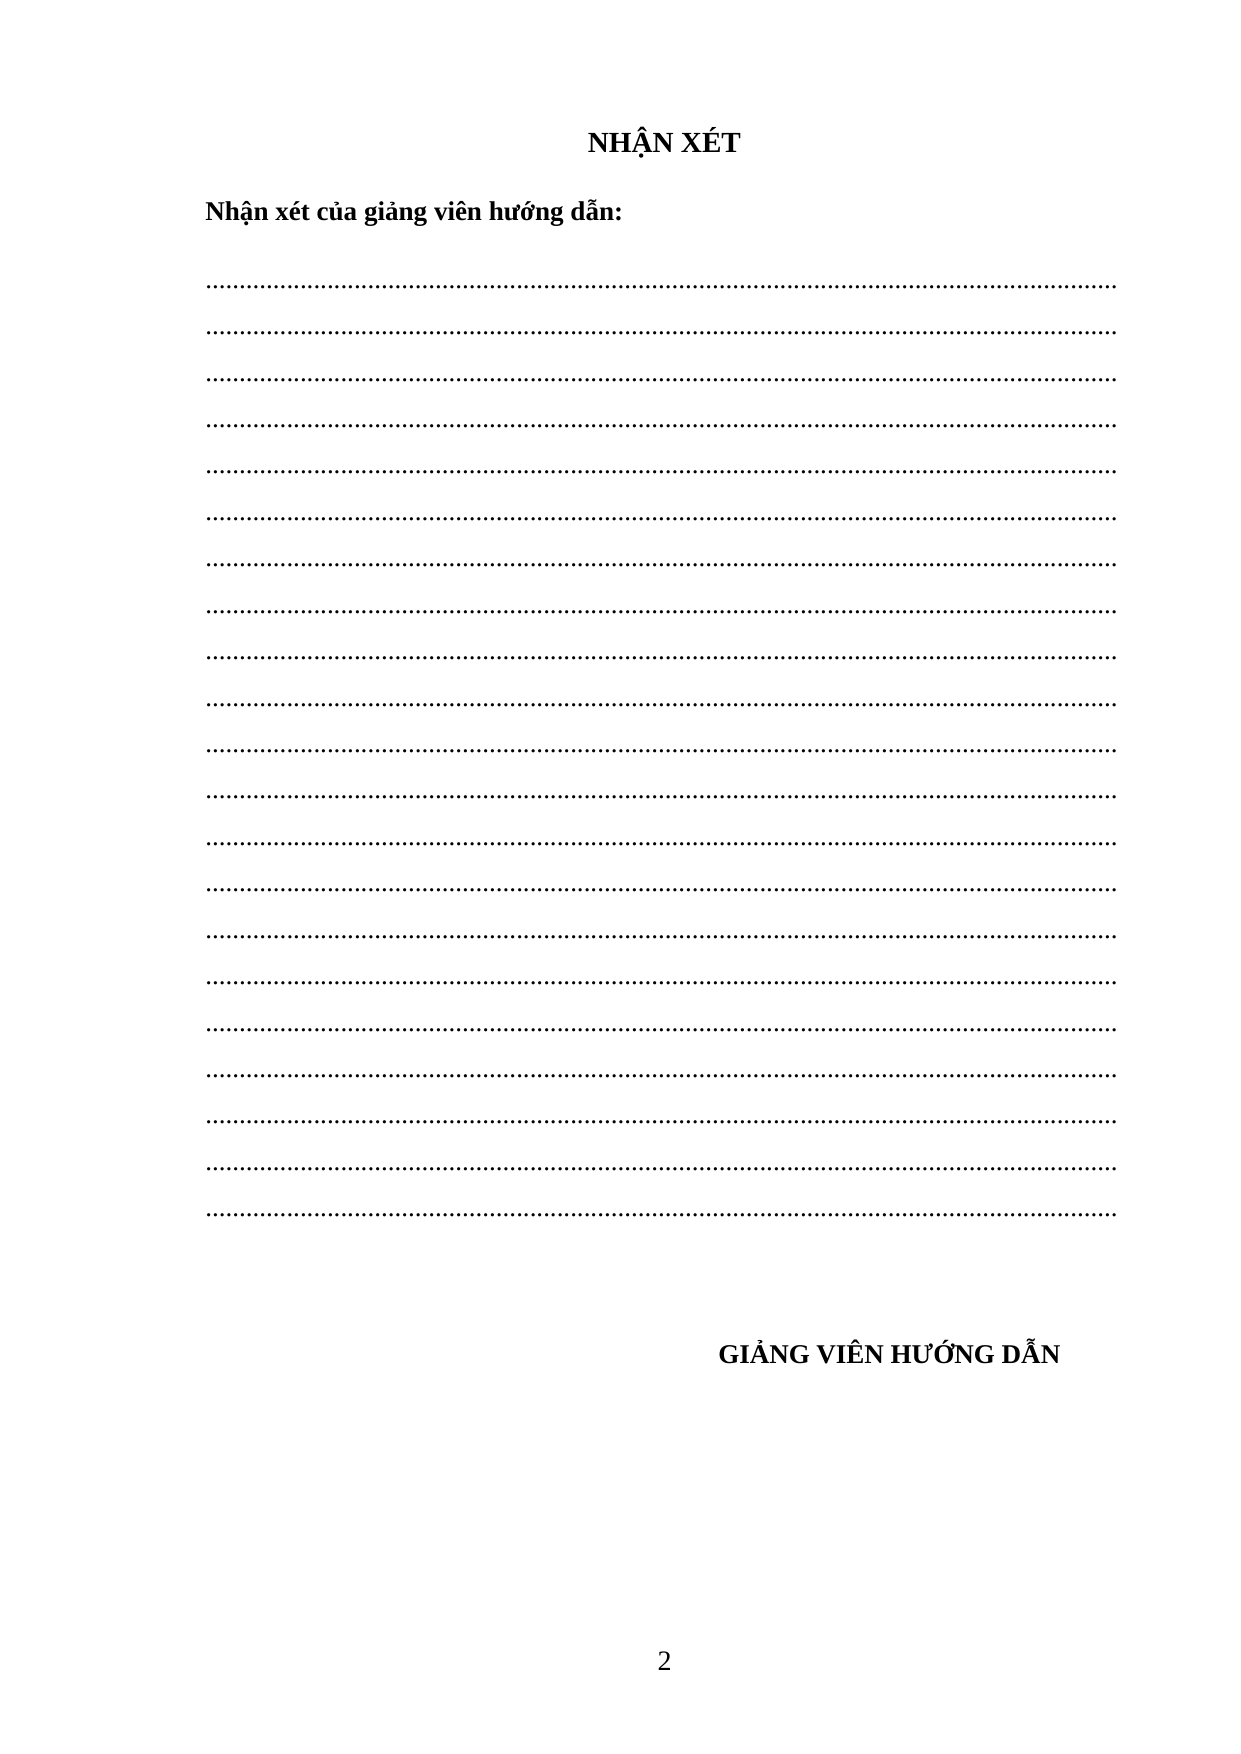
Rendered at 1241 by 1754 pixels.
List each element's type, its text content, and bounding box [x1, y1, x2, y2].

text ....................................................................................................................................... [205, 820, 1120, 851]
text ....................................................................................................................................... [205, 959, 1120, 990]
text Nhận xét của giảng viên hướng dẫn: [205, 195, 1122, 226]
text ....................................................................................................................................... [205, 1052, 1120, 1083]
text ....................................................................................................................................... [205, 681, 1120, 712]
text ....................................................................................................................................... [205, 542, 1120, 573]
text ....................................................................................................................................... [205, 866, 1120, 897]
text ....................................................................................................................................... [205, 1191, 1120, 1222]
text ....................................................................................................................................... [205, 588, 1120, 619]
text ....................................................................................................................................... [205, 1099, 1120, 1130]
text ....................................................................................................................................... [205, 309, 1120, 340]
text ....................................................................................................................................... [205, 774, 1120, 805]
text ....................................................................................................................................... [205, 727, 1120, 758]
text GIẢNG VIÊN HƯỚNG DẪN [206, 1338, 1060, 1369]
text ....................................................................................................................................... [205, 356, 1120, 387]
text ....................................................................................................................................... [205, 1145, 1120, 1176]
text ....................................................................................................................................... [205, 402, 1120, 433]
text ....................................................................................................................................... [205, 495, 1120, 526]
text ....................................................................................................................................... [205, 263, 1120, 294]
text ....................................................................................................................................... [205, 448, 1120, 480]
text ....................................................................................................................................... [205, 634, 1120, 665]
text NHẬN XÉT [282, 125, 1047, 159]
text ....................................................................................................................................... [205, 1006, 1120, 1037]
text ....................................................................................................................................... [205, 913, 1120, 944]
